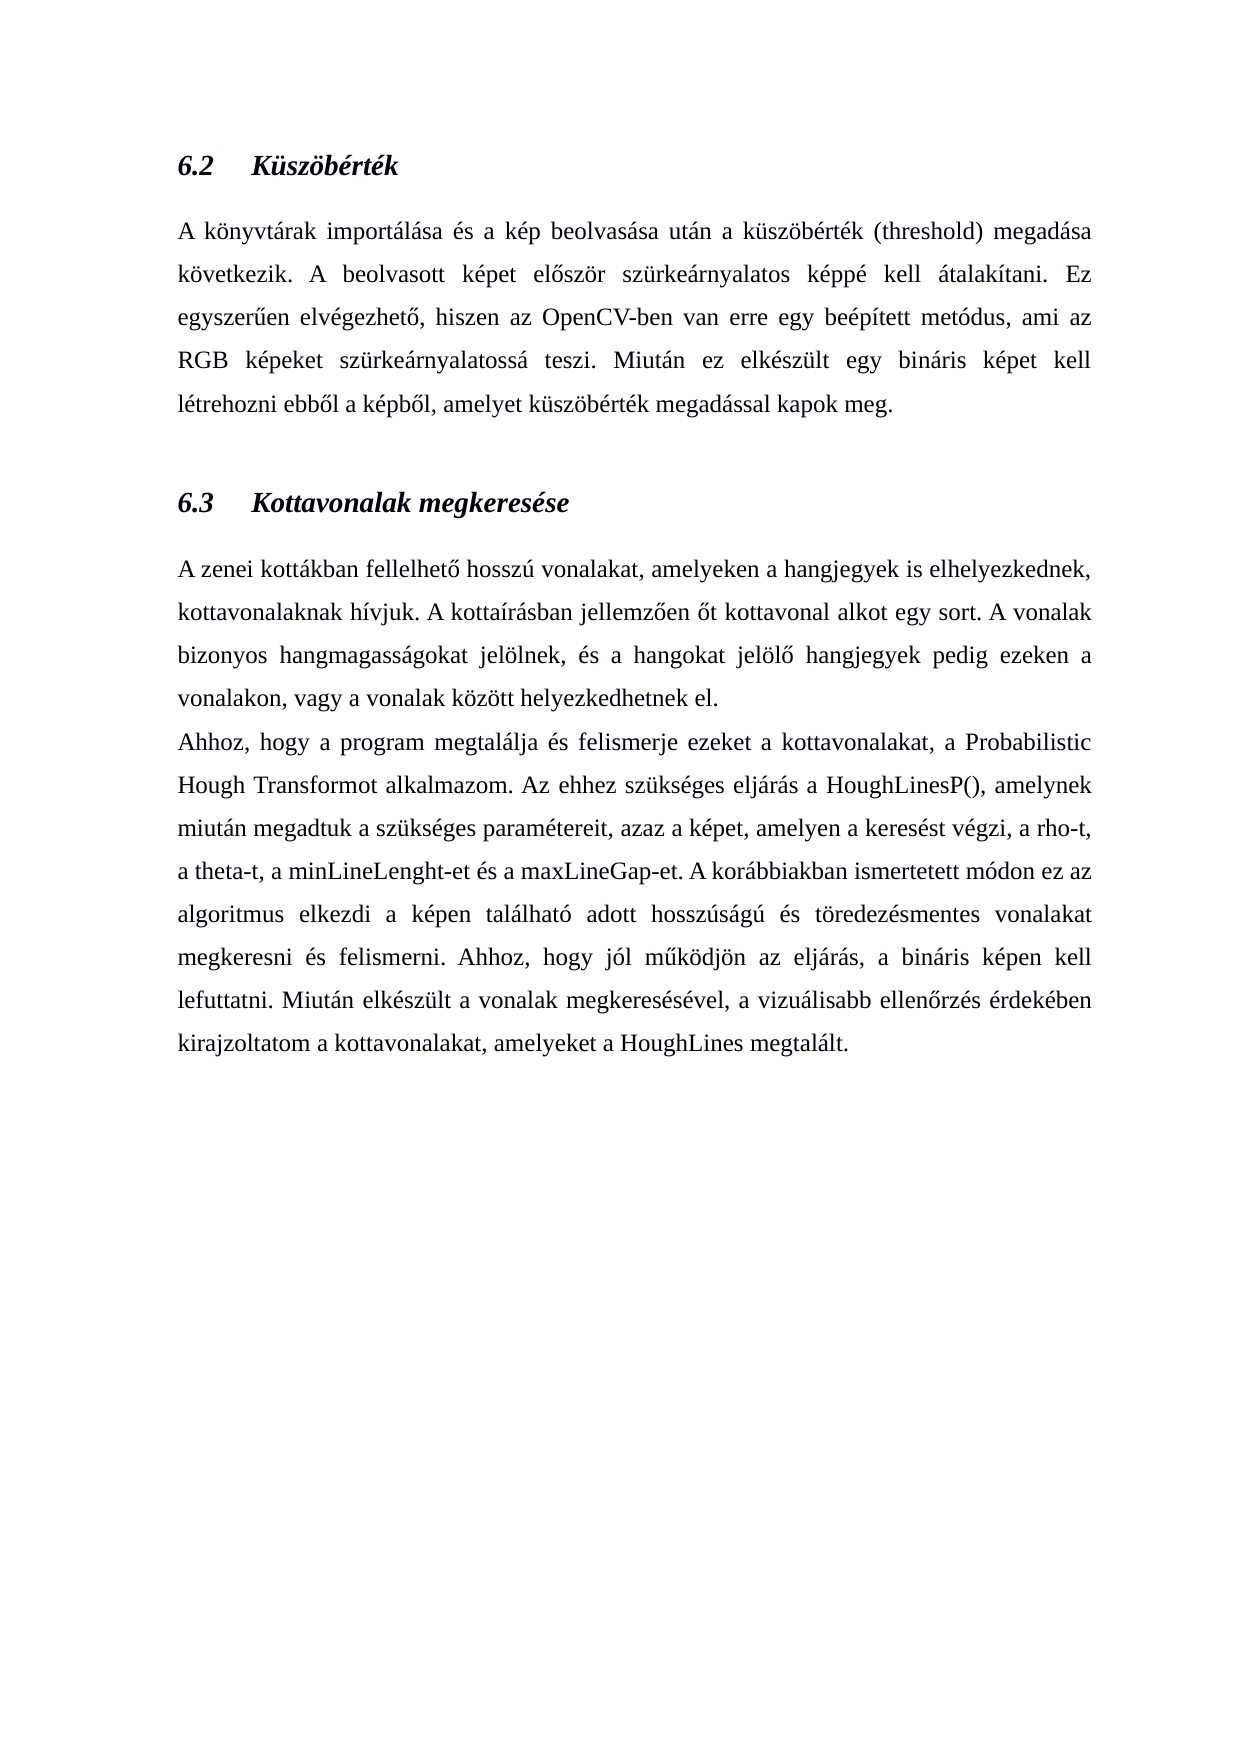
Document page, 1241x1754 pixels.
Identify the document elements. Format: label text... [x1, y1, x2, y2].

subtitle Kottavonalak megkeresése [177, 486, 1092, 519]
subtitle Küszöbérték [177, 148, 1092, 181]
text A könyvtárak importálása és a kép beolvasása után a küszöbérték (threshold) megadása következik. A beolvasott képet először szürkeárnyalatos képpé kell átalakítani. Ez egyszerűen elvégezhető, hiszen az OpenCV-ben van erre egy beépített metódus, ami az RGB képeket szürkeárnyalatossá teszi. Miután ez elkészült egy bináris képet kell létrehozni ebből a képből, amelyet küszöbérték megadással kapok meg. [177, 216, 1092, 417]
text Ahhoz, hogy a program megtalálja és felismerje ezeket a kottavonalakat, a Probabilistic Hough Transformot alkalmazom. Az ehhez szükséges eljárás a HoughLinesP(), amelynek miután megadtuk a szükséges paramétereit, azaz a képet, amelyen a keresést végzi, a rho-t, a theta-t, a minLineLenght-et és a maxLineGap-et. A korábbiakban ismertetett módon ez az algoritmus elkezdi a képen található adott hosszúságú és töredezésmentes vonalakat megkeresni és felismerni. Ahhoz, hogy jól működjön az eljárás, a bináris képen kell lefuttatni. Miután elkészült a vonalak megkeresésével, a vizuálisabb ellenőrzés érdekében kirajzoltatom a kottavonalakat, amelyeket a HoughLines megtalált. [177, 727, 1092, 1057]
text A zenei kottákban fellelhető hosszú vonalakat, amelyeken a hangjegyek is elhelyezkednek, kottavonalaknak hívjuk. A kottaírásban jellemzően őt kottavonal alkot egy sort. A vonalak bizonyos hangmagasságokat jelölnek, és a hangokat jelölő hangjegyek pedig ezeken a vonalakon, vagy a vonalak között helyezkedhetnek el. [177, 554, 1092, 712]
